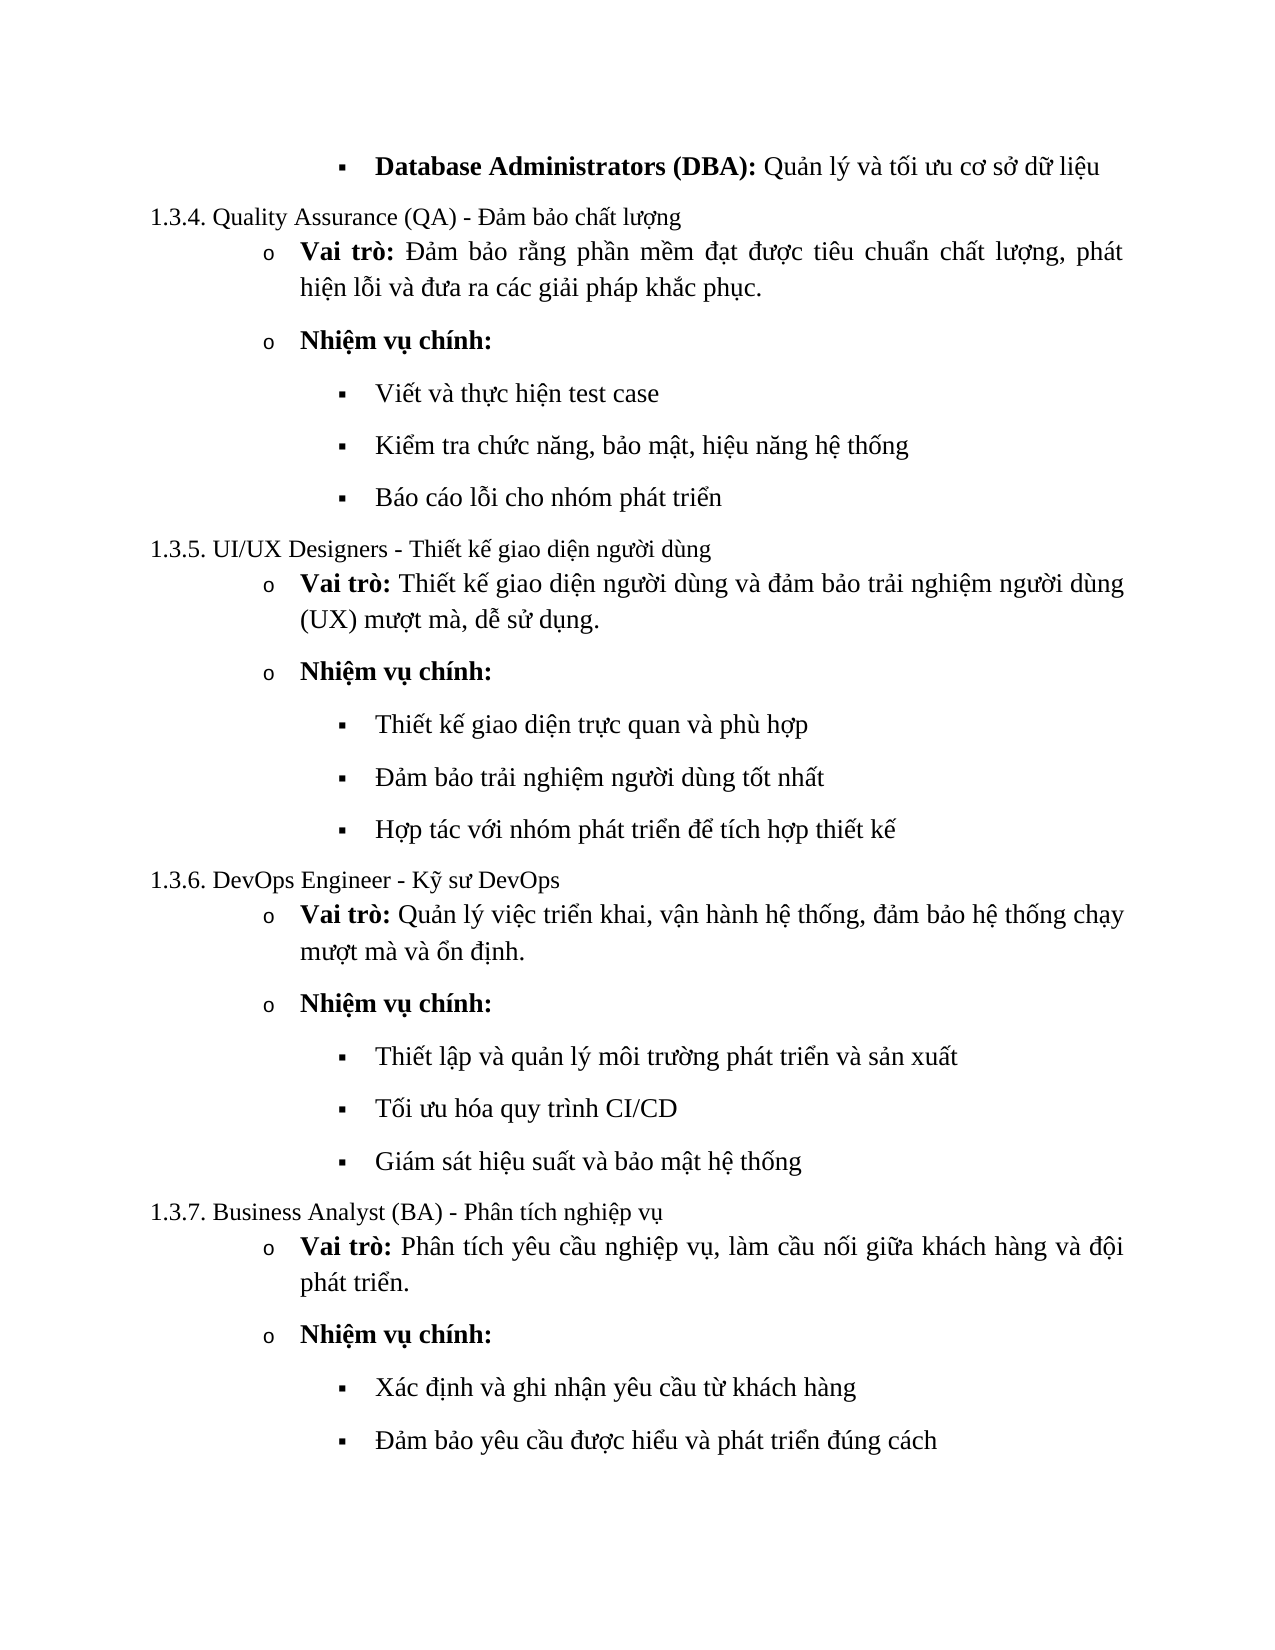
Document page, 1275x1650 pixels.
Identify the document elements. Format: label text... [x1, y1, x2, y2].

subtitle 1.3.4. Quality Assurance (QA) - Đảm bảo chất lượng [150, 202, 1125, 231]
list Đảm bảo yêu cầu được hiểu và phát triển đúng cách [337, 1424, 1125, 1455]
subtitle 1.3.6. DevOps Engineer - Kỹ sư DevOps [150, 866, 1125, 894]
list Database Administrators (DBA): Quản lý và tối ưu cơ sở dữ liệu [337, 150, 1125, 181]
list Vai trò: Thiết kế giao diện người dùng và đảm bảo trải nghiệm người dùng (UX) mượt mà, dễ sử dụng. [262, 567, 1125, 634]
list Đảm bảo trải nghiệm người dùng tốt nhất [337, 761, 1125, 792]
list Nhiệm vụ chính: [262, 655, 1125, 687]
list Giám sát hiệu suất và bảo mật hệ thống [337, 1145, 1125, 1176]
list Vai trò: Phân tích yêu cầu nghiệp vụ, làm cầu nối giữa khách hàng và đội phát triển. [262, 1230, 1125, 1297]
list Nhiệm vụ chính: [262, 1318, 1125, 1350]
list Hợp tác với nhóm phát triển để tích hợp thiết kế [337, 813, 1125, 844]
subtitle 1.3.7. Business Analyst (BA) - Phân tích nghiệp vụ [150, 1197, 1125, 1226]
subtitle 1.3.5. UI/UX Designers - Thiết kế giao diện người dùng [150, 534, 1125, 563]
list Kiểm tra chức năng, bảo mật, hiệu năng hệ thống [337, 429, 1125, 460]
list Vai trò: Quản lý việc triển khai, vận hành hệ thống, đảm bảo hệ thống chạy mượt mà và ổn định. [262, 898, 1125, 966]
list Báo cáo lỗi cho nhóm phát triển [337, 482, 1125, 513]
list Nhiệm vụ chính: [262, 324, 1125, 355]
list Thiết kế giao diện trực quan và phù hợp [337, 708, 1125, 739]
list Xác định và ghi nhận yêu cầu từ khách hàng [337, 1371, 1125, 1403]
list Tối ưu hóa quy trình CI/CD [337, 1092, 1125, 1123]
list Thiết lập và quản lý môi trường phát triển và sản xuất [337, 1040, 1125, 1071]
list Viết và thực hiện test case [337, 377, 1125, 408]
list Vai trò: Đảm bảo rằng phần mềm đạt được tiêu chuẩn chất lượng, phát hiện lỗi và đưa ra các giải pháp khắc phục. [262, 235, 1125, 303]
list Nhiệm vụ chính: [262, 987, 1125, 1018]
